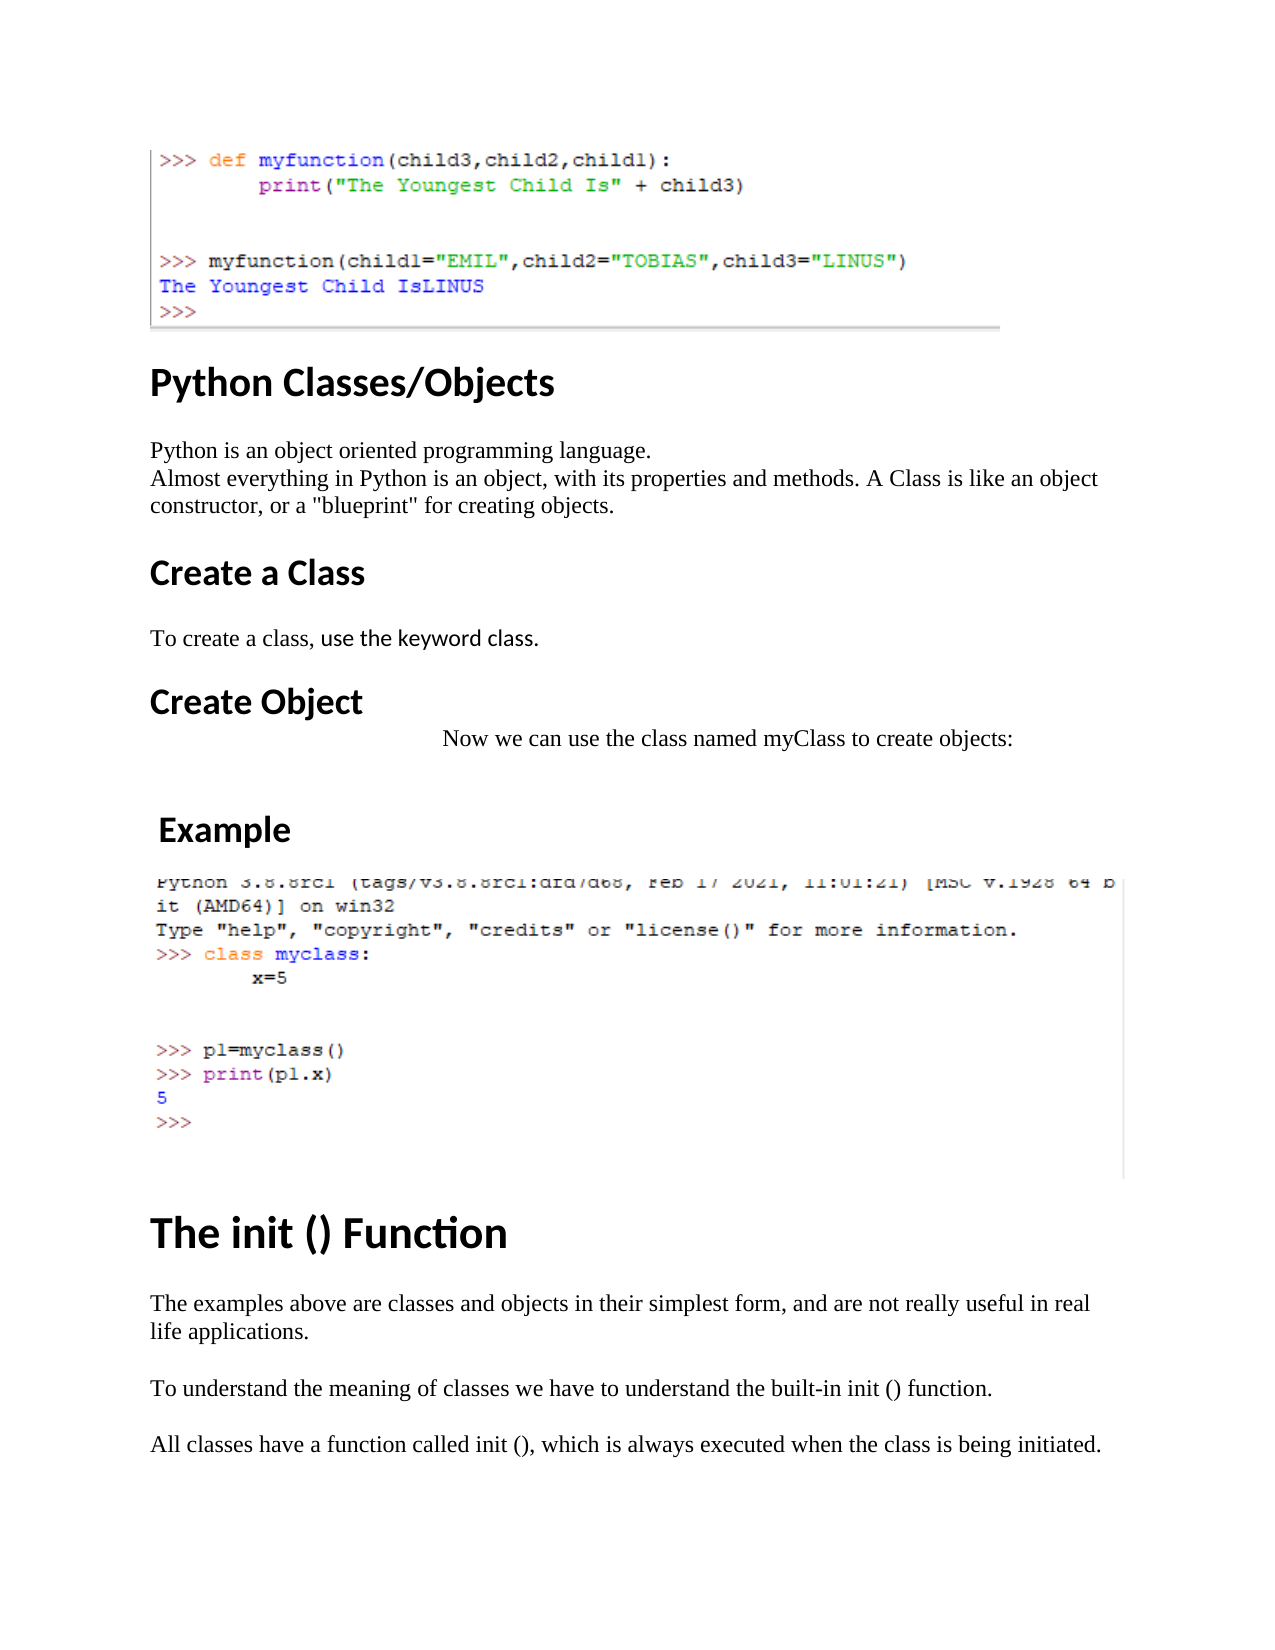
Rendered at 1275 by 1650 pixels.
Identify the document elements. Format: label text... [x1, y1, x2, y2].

text All classes have a function called init (), which is always executed when the class is being initiated. [150, 1431, 1125, 1458]
text To create a class, use the keyword class. [150, 623, 1125, 653]
text Now we can use the class named myClass to create objects: [150, 724, 1125, 751]
text The examples above are classes and objects in their simplest form, and are not really useful in real life applications. [150, 1289, 1125, 1344]
text Python is an object oriented programming language. [150, 436, 1125, 464]
text Almost everything in Python is an object, with its properties and methods. A Class is like an object constructor, or a "blueprint" for creating objects. [150, 464, 1125, 519]
picture [150, 879, 1125, 1179]
text To understand the meaning of classes we have to understand the built-in init () function. [150, 1374, 1125, 1401]
text Python Classes/Objects [150, 356, 1125, 407]
text Create Object [150, 678, 1125, 724]
text The init () Function [150, 1204, 1125, 1260]
picture [150, 150, 1001, 332]
text Example [150, 806, 1125, 852]
text Create a Class [150, 548, 1125, 594]
